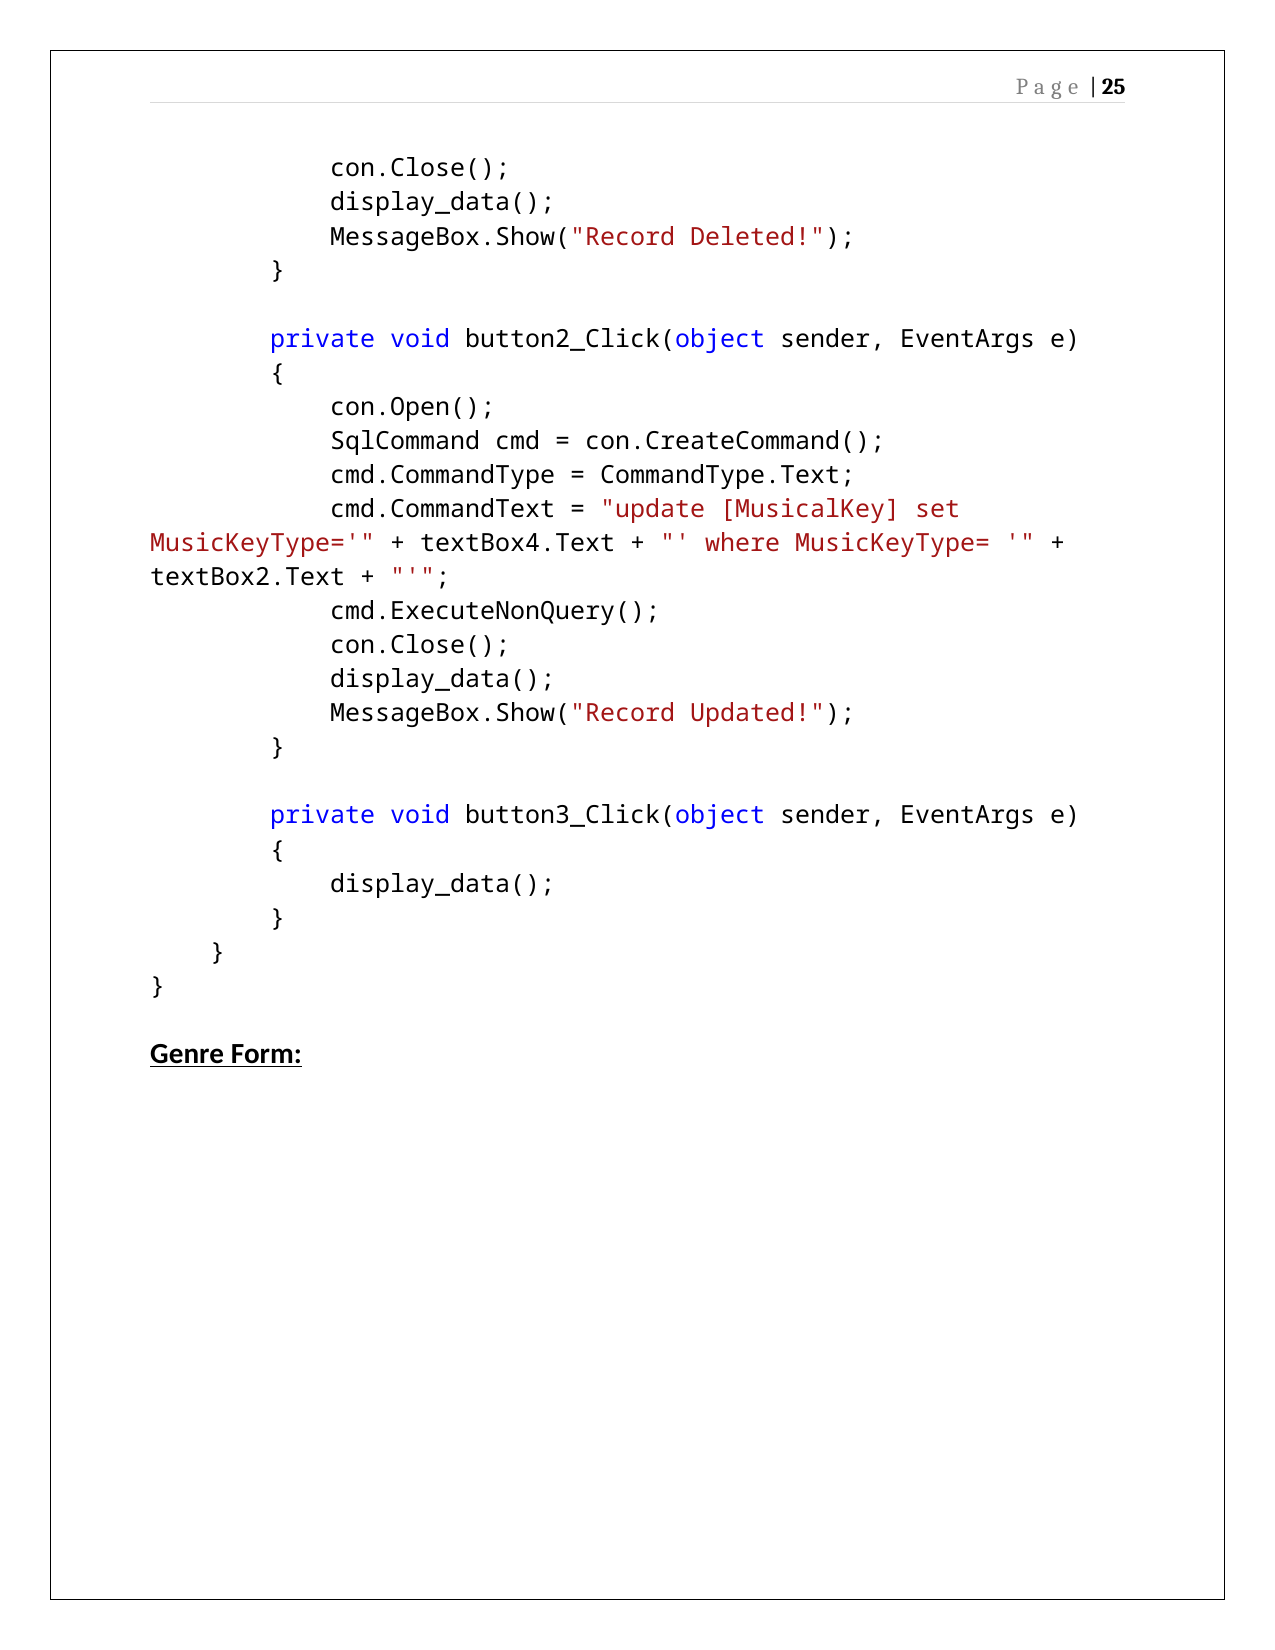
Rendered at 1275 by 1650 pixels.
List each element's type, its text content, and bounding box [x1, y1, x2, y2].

text cmd.CommandType = CommandType.Text; [150, 457, 1125, 491]
text } [150, 252, 1125, 286]
text } [150, 933, 1125, 967]
text Genre Form: [150, 1035, 1125, 1071]
text private void button2_Click(object sender, EventArgs e) [150, 320, 1125, 354]
text SqlCommand cmd = con.CreateCommand(); [150, 422, 1125, 457]
text } [150, 899, 1125, 933]
text cmd.CommandText = "update [MusicalKey] set MusicKeyType='" + textBox4.Text + "' where MusicKeyType= '" + textBox2.Text + "'"; [150, 491, 1125, 593]
text } [150, 729, 1125, 763]
text } [150, 967, 1125, 1002]
text { [150, 831, 1125, 865]
text MessageBox.Show("Record Updated!"); [150, 695, 1125, 729]
text display_data(); [150, 661, 1125, 695]
text { [150, 354, 1125, 388]
text cmd.ExecuteNonQuery(); [150, 593, 1125, 627]
text display_data(); [150, 865, 1125, 899]
text con.Open(); [150, 388, 1125, 422]
text private void button3_Click(object sender, EventArgs e) [150, 797, 1125, 831]
text display_data(); [150, 184, 1125, 218]
text con.Close(); [150, 150, 1125, 184]
text MessageBox.Show("Record Deleted!"); [150, 218, 1125, 252]
text con.Close(); [150, 627, 1125, 661]
